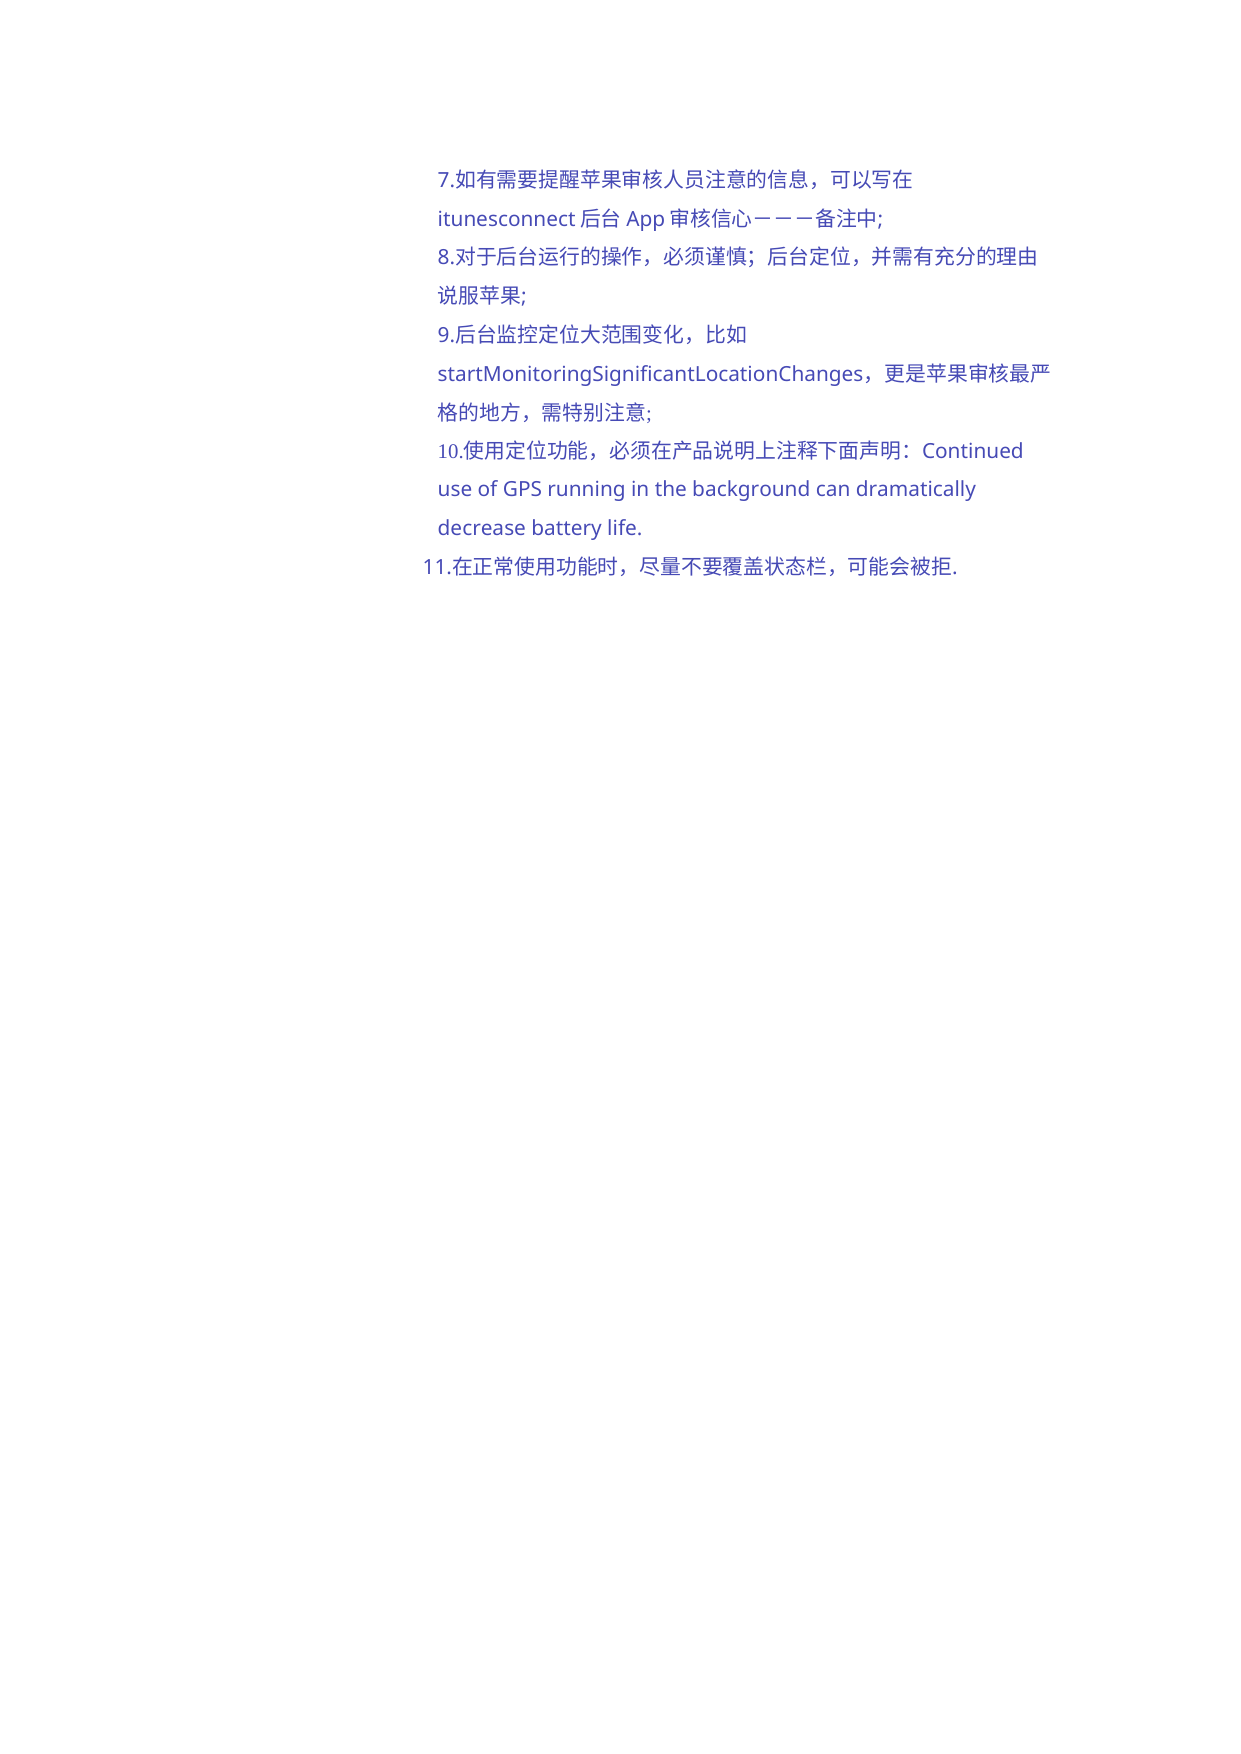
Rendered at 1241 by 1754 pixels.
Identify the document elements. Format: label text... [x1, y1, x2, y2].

text 7.如有需要提醒苹果审核人员注意的信息，可以写在itunesconnect后台 App审核信心－－－备注中; [187, 162, 1053, 233]
text 10.使用定位功能，必须在产品说明上注释下面声明： Continued use of GPS running in the background can dramatically decrease battery life. [187, 433, 1053, 544]
text 9.后台监控定位大范围变化，比如startMonitoringSignificantLocationChanges，更是苹果审核最严格的地方，需特别注意; [187, 317, 1053, 427]
text 8.对于后台运行的操作，必须谨慎；后台定位，并需有充分的理由说服苹果; [187, 239, 1053, 311]
text 11.在正常使用功能时，尽量不要覆盖状态栏，可能会被拒. [362, 549, 1053, 582]
